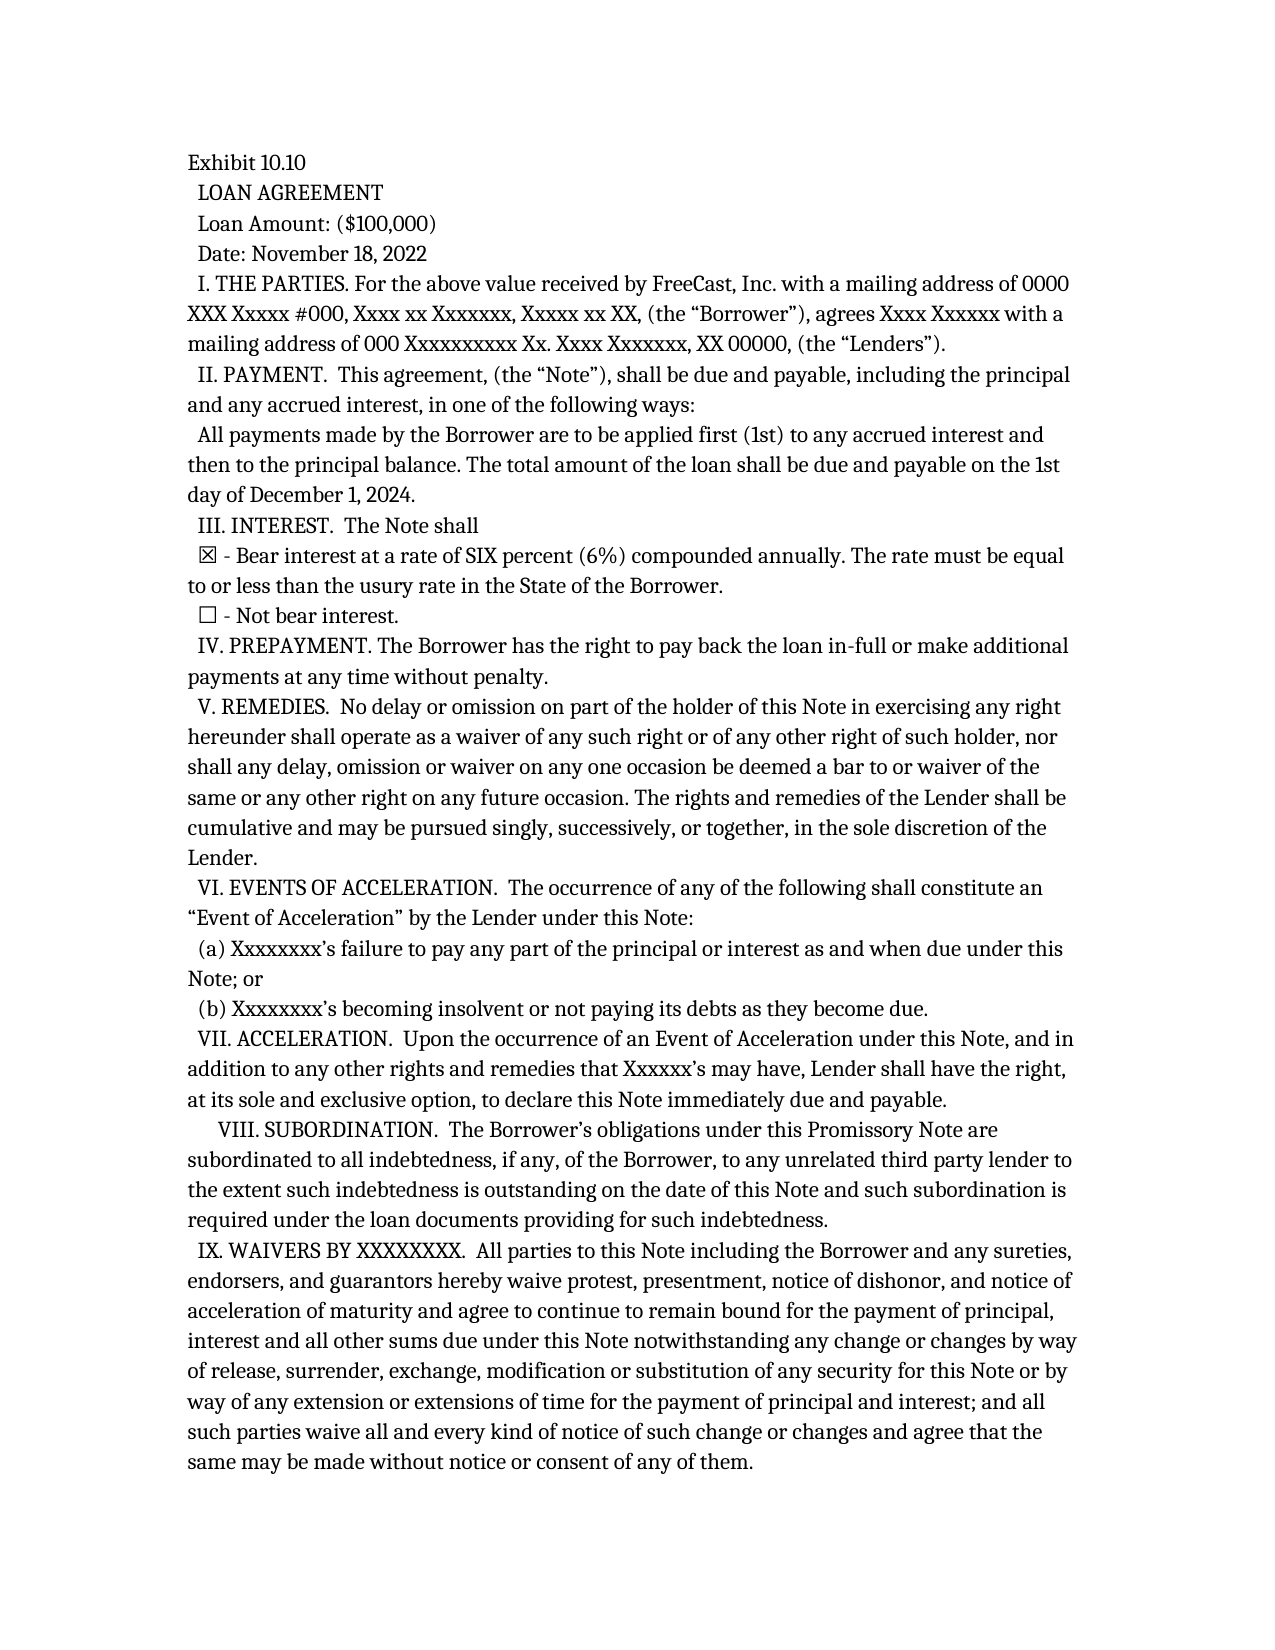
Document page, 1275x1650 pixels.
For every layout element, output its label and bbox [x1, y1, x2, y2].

text [187, 150, 1087, 1475]
